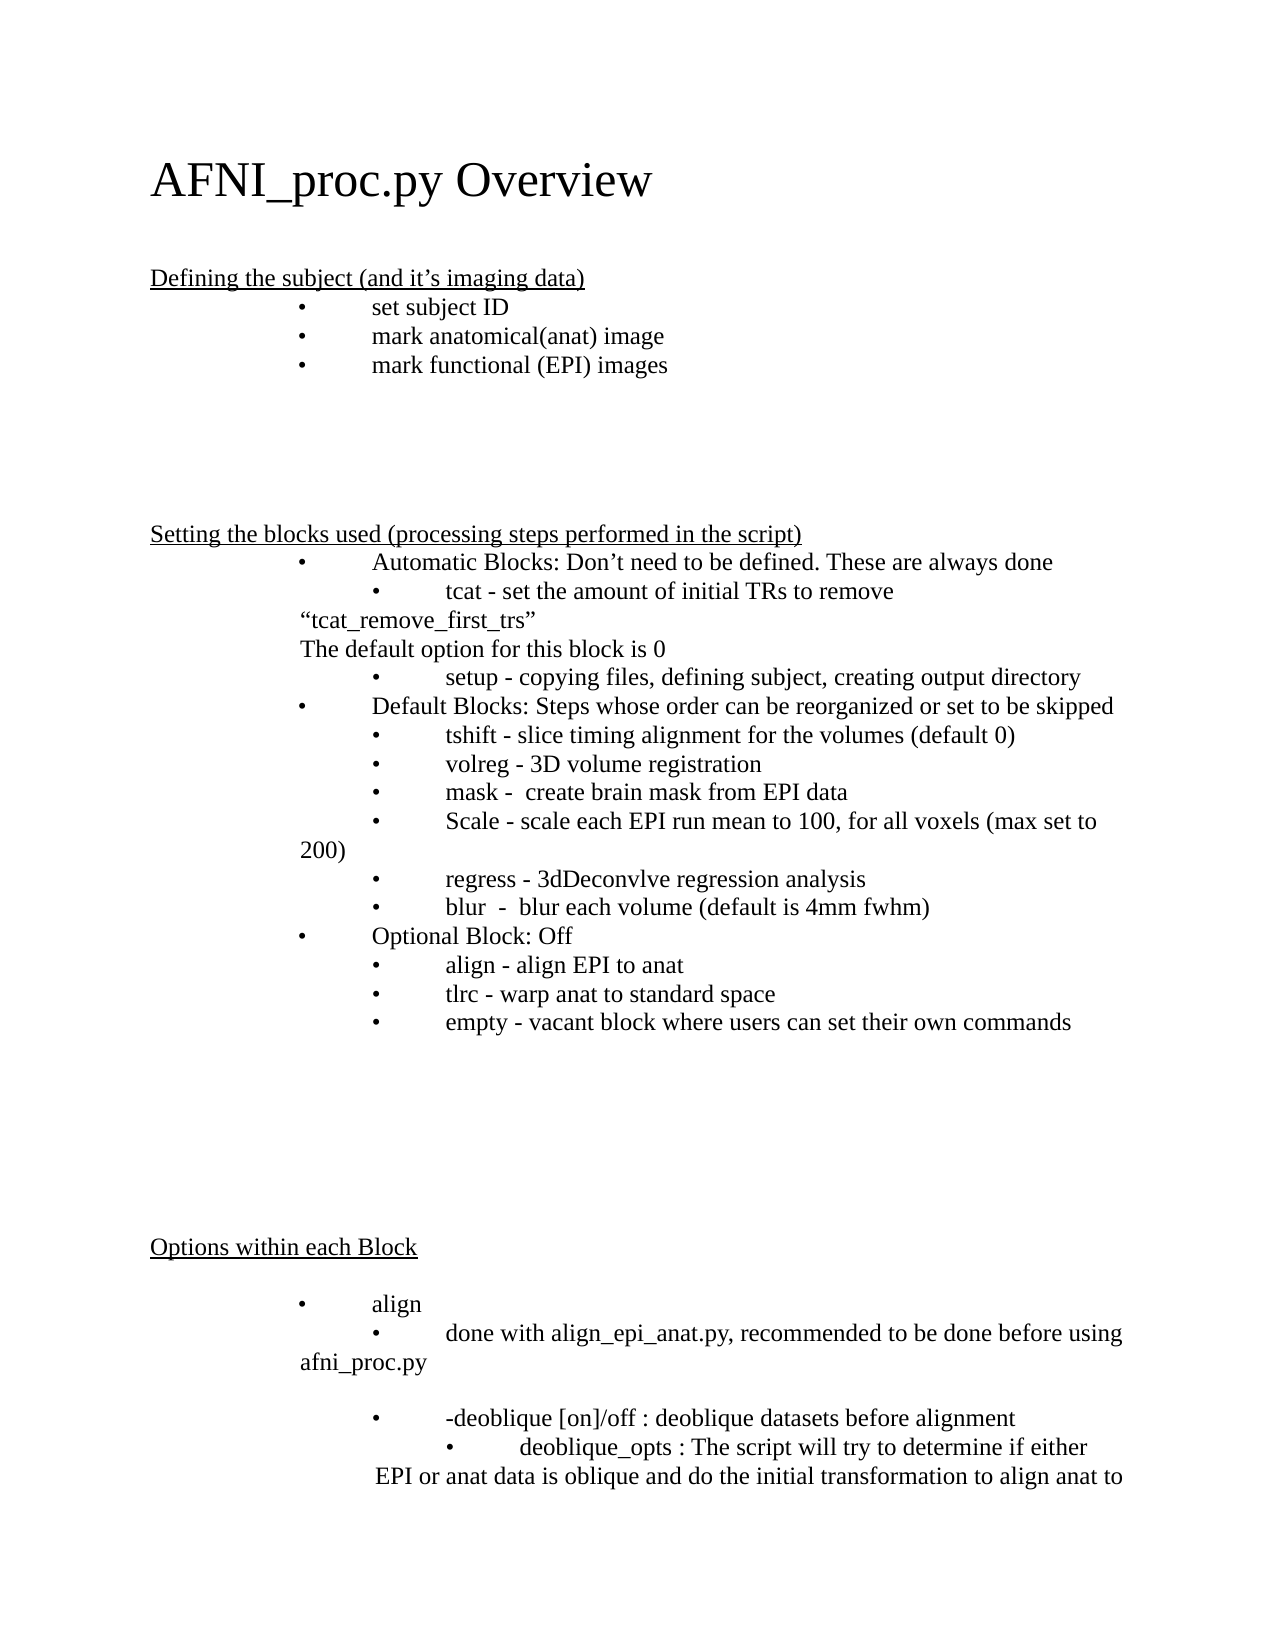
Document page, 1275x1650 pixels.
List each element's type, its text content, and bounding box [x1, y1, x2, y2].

text • regress - 3dDeconvlve regression analysis [300, 869, 1125, 897]
text • setup - copying files, defining subject, creating output directory [300, 667, 1125, 696]
text • blur - blur each volume (default is 4mm fwhm) [300, 897, 1125, 926]
text • Optional Block: Off [225, 926, 1125, 955]
text • align - align EPI to anat [300, 955, 1125, 984]
text • set subject ID [225, 294, 1125, 322]
text • -deoblique [on]/off : deoblique datasets before alignment [300, 1415, 1125, 1444]
text • mark functional (EPI) images [225, 351, 1125, 380]
text • tcat - set the amount of initial TRs to remove “tcat_remove_first_trs” The default option for this block is 0 [300, 581, 1125, 667]
text • empty - vacant block where users can set their own commands [300, 1012, 1125, 1041]
text • volreg - 3D volume registration [300, 754, 1125, 782]
text AFNI_proc.py Overview [150, 150, 1125, 207]
text • tshift - slice timing alignment for the volumes (default 0) [300, 725, 1125, 754]
text • Automatic Blocks: Don’t need to be defined. These are always done [225, 552, 1125, 581]
text Defining the subject (and it’s imaging data) [150, 265, 1125, 294]
text • Default Blocks: Steps whose order can be reorganized or set to be skipped [225, 696, 1125, 725]
text • mark anatomical(anat) image [225, 322, 1125, 351]
text • Scale - scale each EPI run mean to 100, for all voxels (max set to 200) [300, 811, 1125, 869]
text • mask - create brain mask from EPI data [300, 782, 1125, 811]
text Setting the blocks used (processing steps performed in the script) [150, 524, 1125, 552]
text • tlrc - warp anat to standard space [300, 984, 1125, 1012]
text • done with align_epi_anat.py, recommended to be done before using afni_proc.py [300, 1329, 1125, 1386]
text • align [225, 1300, 1125, 1329]
text Options within each Block [150, 1242, 1125, 1271]
